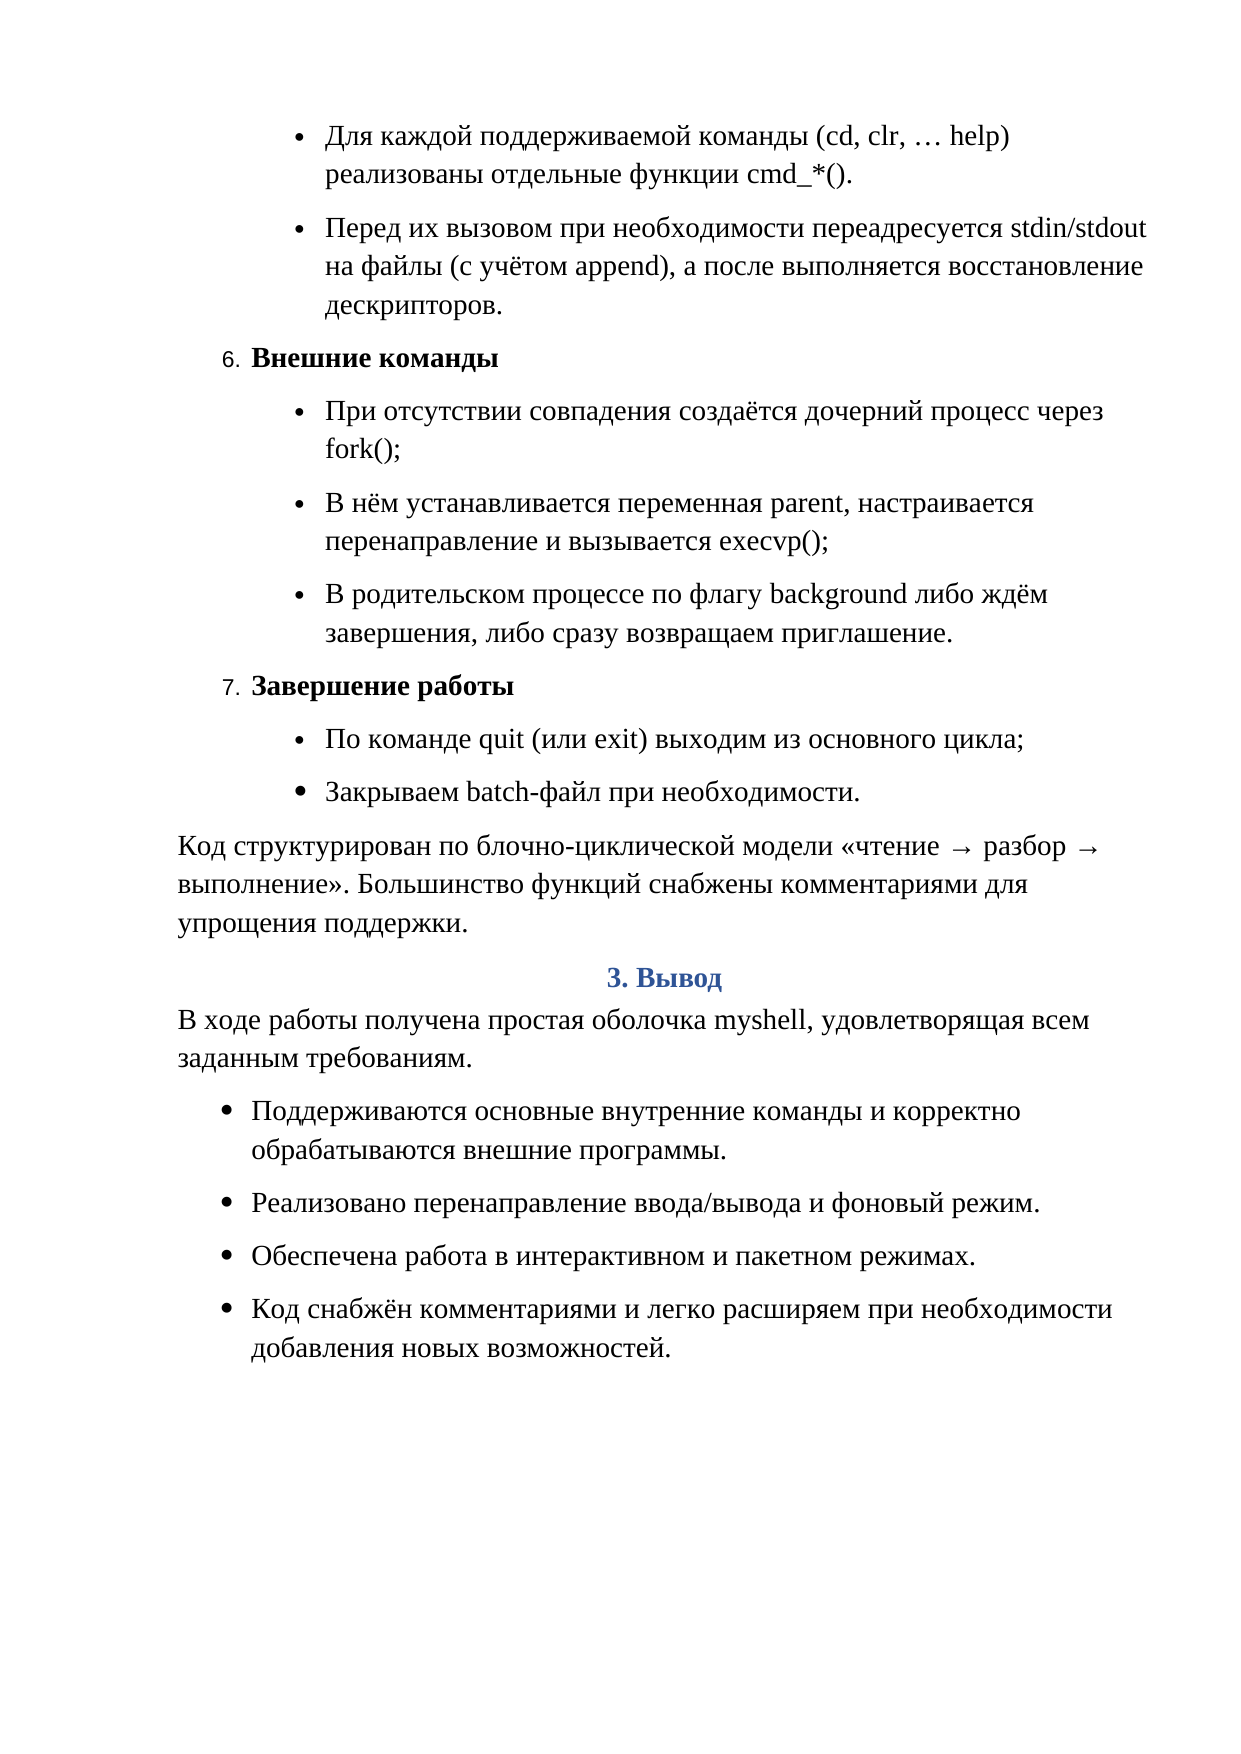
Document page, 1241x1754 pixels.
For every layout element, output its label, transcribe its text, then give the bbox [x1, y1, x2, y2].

list При отсутствии совпадения создаётся дочерний процесс через fork(); [295, 393, 1152, 465]
subtitle 3. Вывод [177, 960, 1152, 993]
list В родительском процессе по флагу background либо ждём завершения, либо сразу возвращаем приглашение. [295, 576, 1152, 648]
list Закрываем batch-файл при необходимости. [295, 774, 1152, 808]
list Код снабжён комментариями и легко расширяем при необходимости добавления новых возможностей. [222, 1292, 1152, 1364]
list Для каждой поддерживаемой команды (cd, clr, … help) реализованы отдельные функции cmd_*(). [295, 118, 1152, 190]
list Завершение работы [222, 668, 1152, 702]
list По команде quit (или exit) выходим из основного цикла; [295, 721, 1152, 755]
list Перед их вызовом при необходимости переадресуется stdin/stdout на файлы (с учётом append), а после выполняется восстановление дескрипторов. [295, 210, 1152, 320]
list Внешние команды [222, 340, 1152, 373]
list Поддерживаются основные внутренние команды и корректно обрабатываются внешние программы. [222, 1093, 1152, 1166]
text Код структурирован по блочно-циклической модели «чтение → разбор → выполнение». Большинство функций снабжены комментариями для упрощения поддержки. [177, 828, 1152, 938]
text В ходе работы получена простая оболочка myshell, удовлетворящая всем заданным требованиям. [177, 1002, 1152, 1074]
list Обеспечена работа в интерактивном и пакетном режимах. [222, 1238, 1152, 1272]
list В нём устанавливается переменная parent, настраивается перенаправление и вызывается execvp(); [295, 485, 1152, 557]
list Реализовано перенаправление ввода/вывода и фоновый режим. [222, 1185, 1152, 1219]
